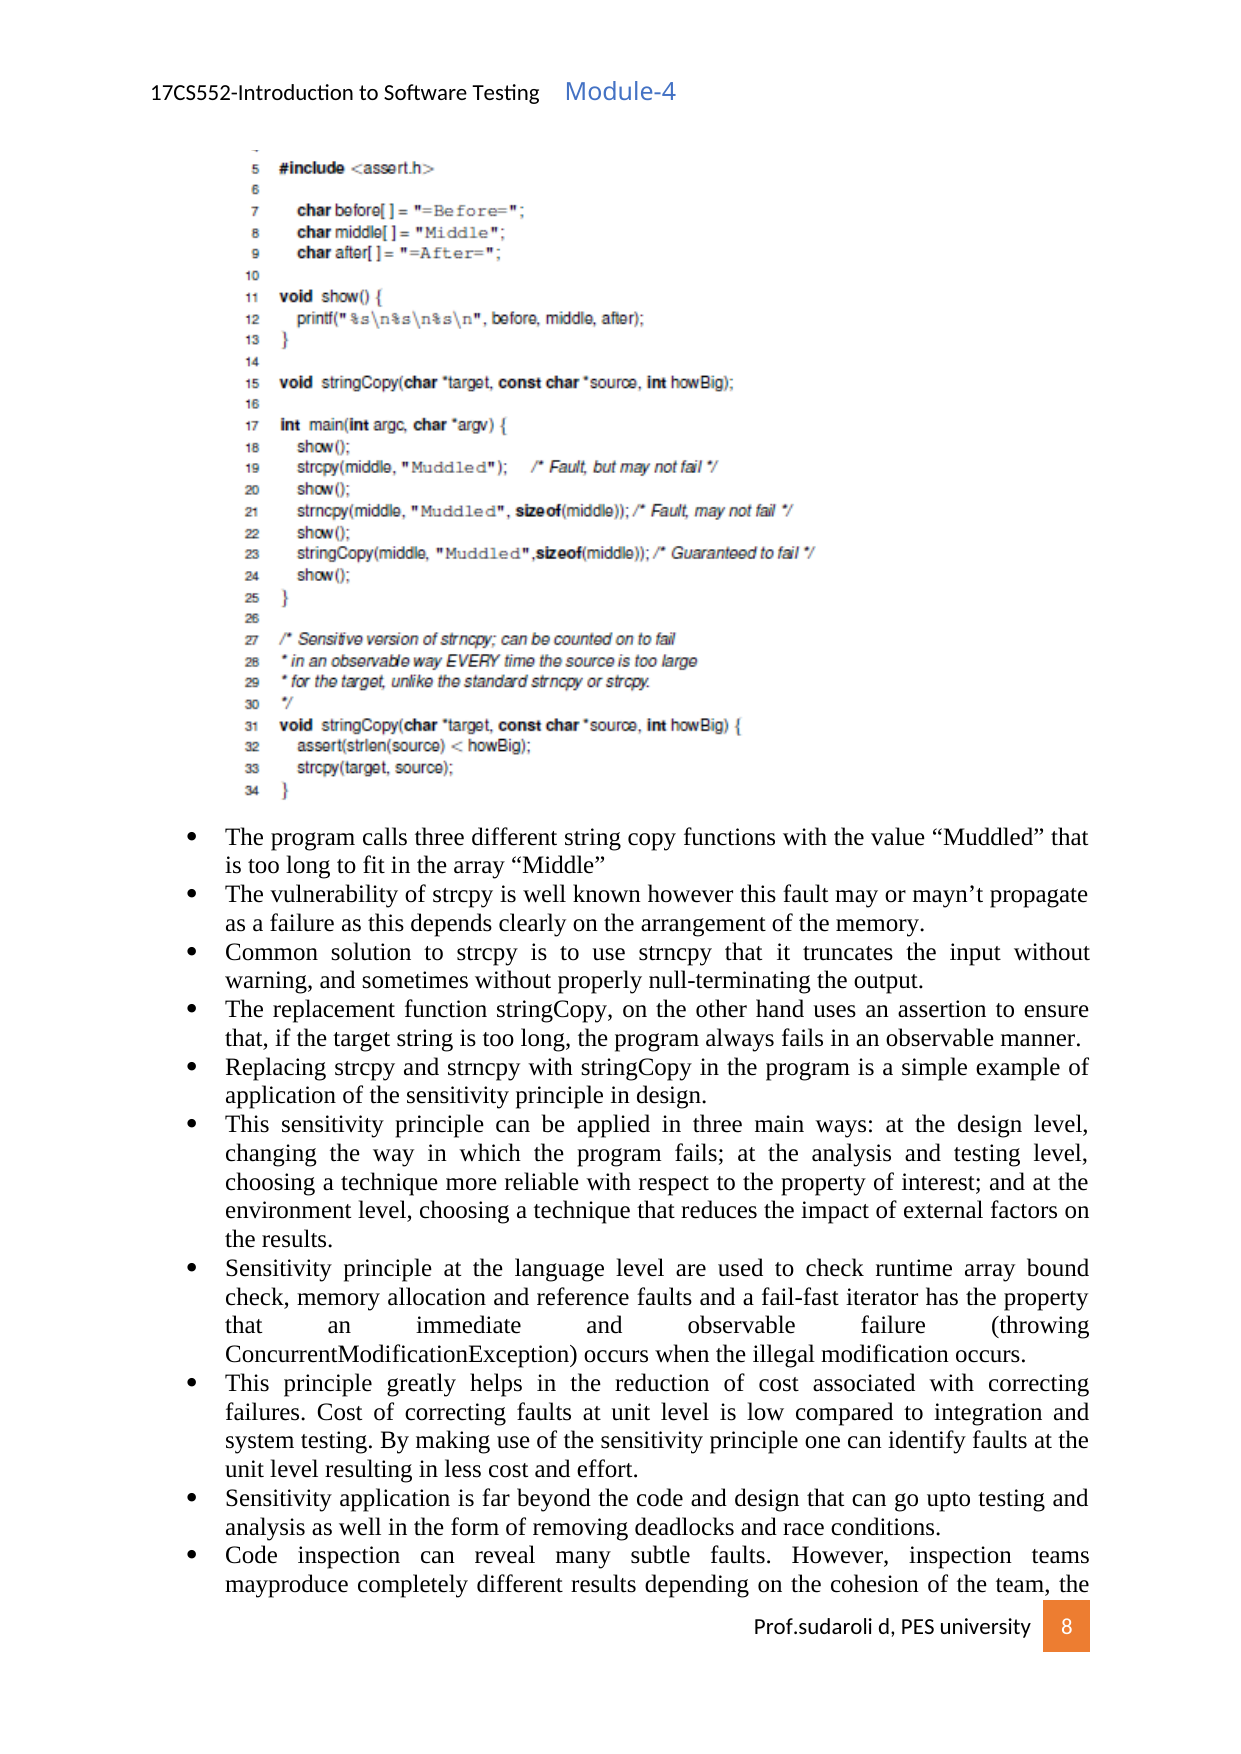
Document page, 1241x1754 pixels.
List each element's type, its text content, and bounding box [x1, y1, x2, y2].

list Sensitivity application is far beyond the code and design that can go upto testing and analysis as well in the form of removing deadlocks and race conditions. [187, 1483, 1090, 1541]
list The program calls three different string copy functions with the value “Muddled” that is too long to fit in the array “Middle” [187, 822, 1090, 879]
list Sensitivity principle at the language level are used to check runtime array bound check, memory allocation and reference faults and a fail-fast iterator has the property that an immediate and observable failure (throwing ConcurrentModificationException) occurs when the illegal modification occurs. [187, 1253, 1090, 1368]
list Common solution to strcpy is to use strncpy that it truncates the input without warning, and sometimes without properly null-terminating the output. [187, 937, 1090, 994]
list Replacing strcpy and strncpy with stringCopy in the program is a simple example of application of the sensitivity principle in design. [187, 1052, 1090, 1109]
picture [225, 150, 841, 822]
list The replacement function stringCopy, on the other hand uses an assertion to ensure that, if the target string is too long, the program always fails in an observable manner. [187, 994, 1090, 1052]
list The vulnerability of strcpy is well known however this fault may or mayn’t propagate as a failure as this depends clearly on the arrangement of the memory. [187, 879, 1090, 937]
list This principle greatly helps in the reduction of cost associated with correcting failures. Cost of correcting faults at unit level is low compared to integration and system testing. By making use of the sensitivity principle one can identify faults at the unit level resulting in less cost and effort. [187, 1368, 1090, 1483]
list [187, 1541, 1090, 1598]
list This sensitivity principle can be applied in three main ways: at the design level, changing the way in which the program fails; at the analysis and testing level, choosing a technique more reliable with respect to the property of interest; and at the environment level, choosing a technique that reduces the impact of external factors on the results. [187, 1109, 1090, 1253]
